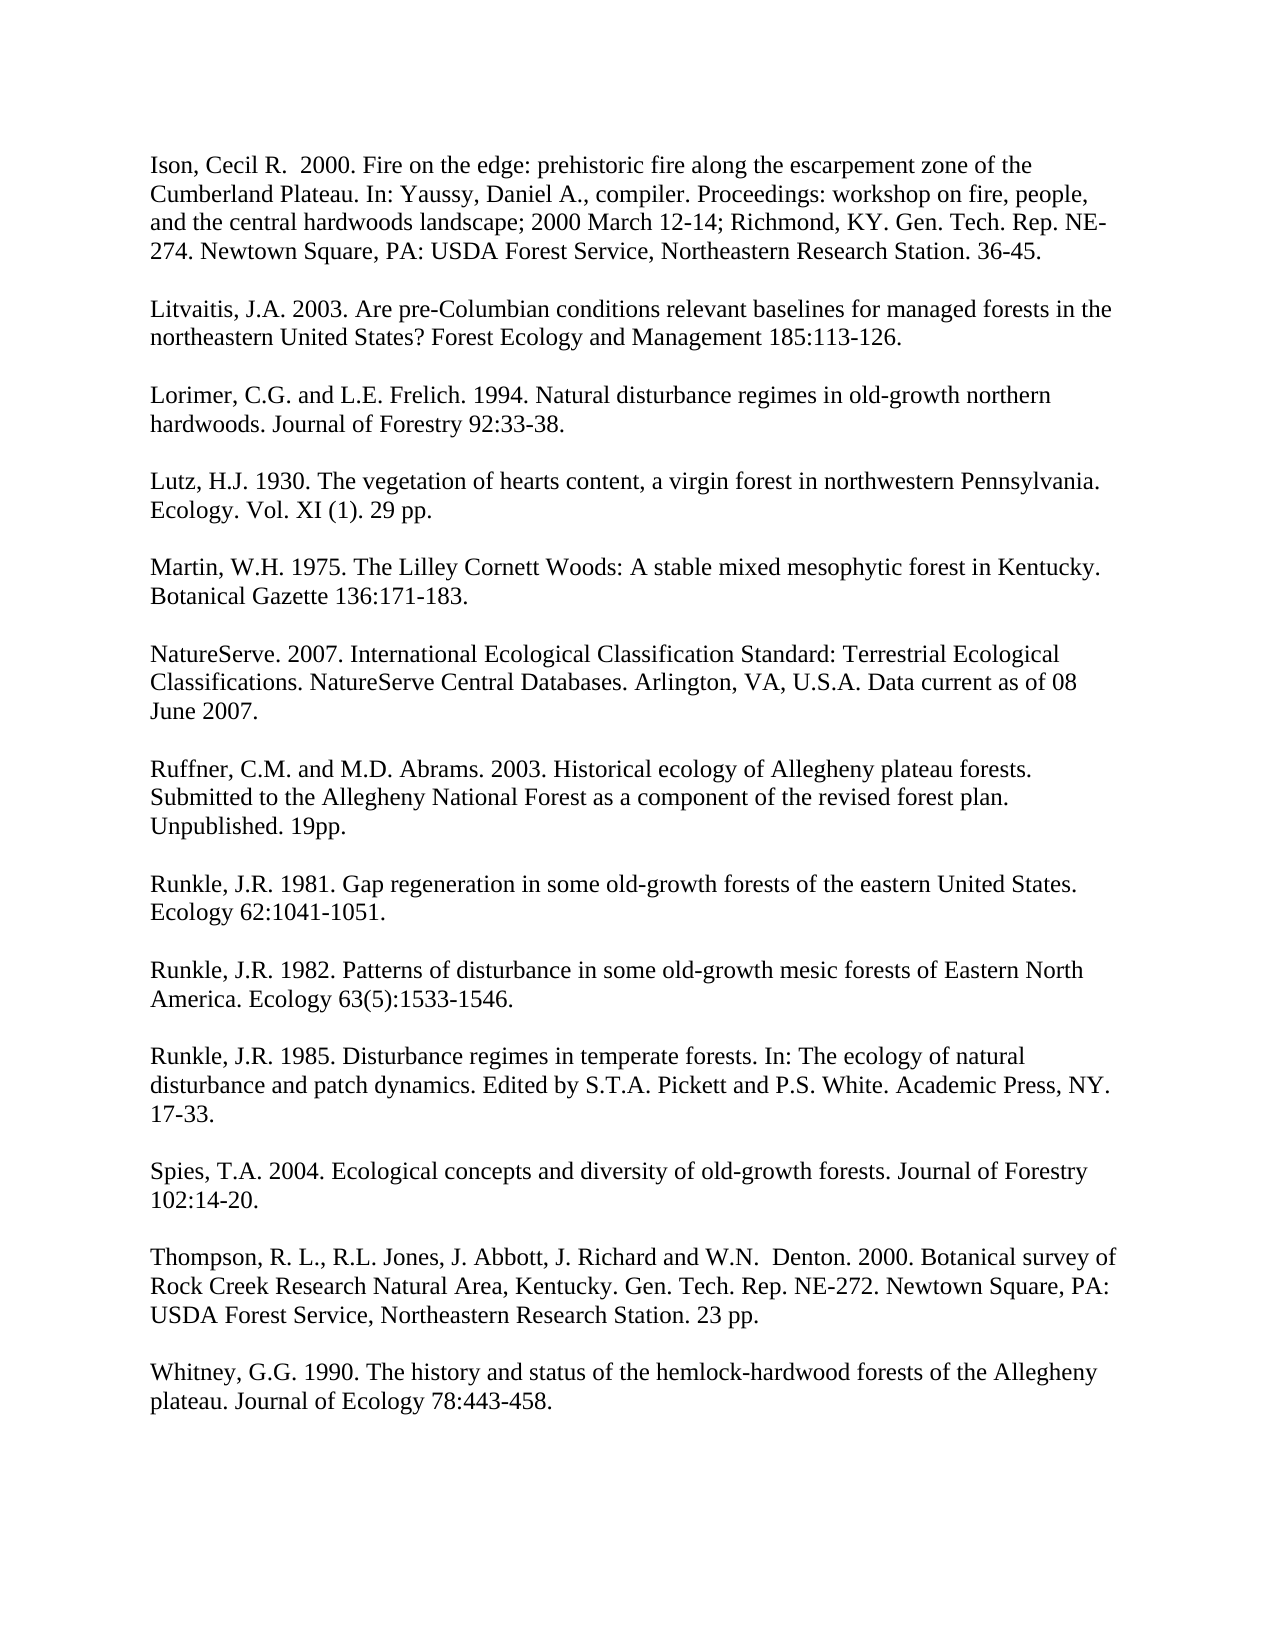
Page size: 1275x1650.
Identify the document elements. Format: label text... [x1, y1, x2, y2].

text Thompson, R. L., R.L. Jones, J. Abbott, J. Richard and W.N. Denton. 2000. Botanical survey of Rock Creek Research Natural Area, Kentucky. Gen. Tech. Rep. NE-272. Newtown Square, PA: USDA Forest Service, Northeastern Research Station. 23 pp. [150, 1242, 1125, 1329]
text Spies, T.A. 2004. Ecological concepts and diversity of old-growth forests. Journal of Forestry 102:14-20. [150, 1156, 1125, 1214]
text Ruffner, C.M. and M.D. Abrams. 2003. Historical ecology of Allegheny plateau forests. Submitted to the Allegheny National Forest as a component of the revised forest plan. Unpublished. 19pp. [150, 754, 1125, 840]
text Lorimer, C.G. and L.E. Frelich. 1994. Natural disturbance regimes in old-growth northern hardwoods. Journal of Forestry 92:33-38. [150, 380, 1125, 437]
text NatureServe. 2007. International Ecological Classification Standard: Terrestrial Ecological Classifications. NatureServe Central Databases. Arlington, VA, U.S.A. Data current as of 08 June 2007. [150, 639, 1125, 725]
text Whitney, G.G. 1990. The history and status of the hemlock-hardwood forests of the Allegheny plateau. Journal of Ecology 78:443-458. [150, 1357, 1125, 1415]
text Runkle, J.R. 1981. Gap regeneration in some old-growth forests of the eastern United States. Ecology 62:1041-1051. [150, 869, 1125, 926]
text Martin, W.H. 1975. The Lilley Cornett Woods: A stable mixed mesophytic forest in Kentucky. Botanical Gazette 136:171-183. [150, 552, 1125, 610]
text Litvaitis, J.A. 2003. Are pre-Columbian conditions relevant baselines for managed forests in the northeastern United States? Forest Ecology and Management 185:113-126. [150, 294, 1125, 351]
text Runkle, J.R. 1985. Disturbance regimes in temperate forests. In: The ecology of natural disturbance and patch dynamics. Edited by S.T.A. Pickett and P.S. White. Academic Press, NY. 17-33. [150, 1041, 1125, 1127]
text Runkle, J.R. 1982. Patterns of disturbance in some old-growth mesic forests of Eastern North America. Ecology 63(5):1533-1546. [150, 955, 1125, 1012]
text Ison, Cecil R. 2000. Fire on the edge: prehistoric fire along the escarpement zone of the Cumberland Plateau. In: Yaussy, Daniel A., compiler. Proceedings: workshop on fire, people, and the central hardwoods landscape; 2000 March 12-14; Richmond, KY. Gen. Tech. Rep. NE-274. Newtown Square, PA: USDA Forest Service, Northeastern Research Station. 36-45. [150, 150, 1125, 265]
text Lutz, H.J. 1930. The vegetation of hearts content, a virgin forest in northwestern Pennsylvania. Ecology. Vol. XI (1). 29 pp. [150, 466, 1125, 524]
